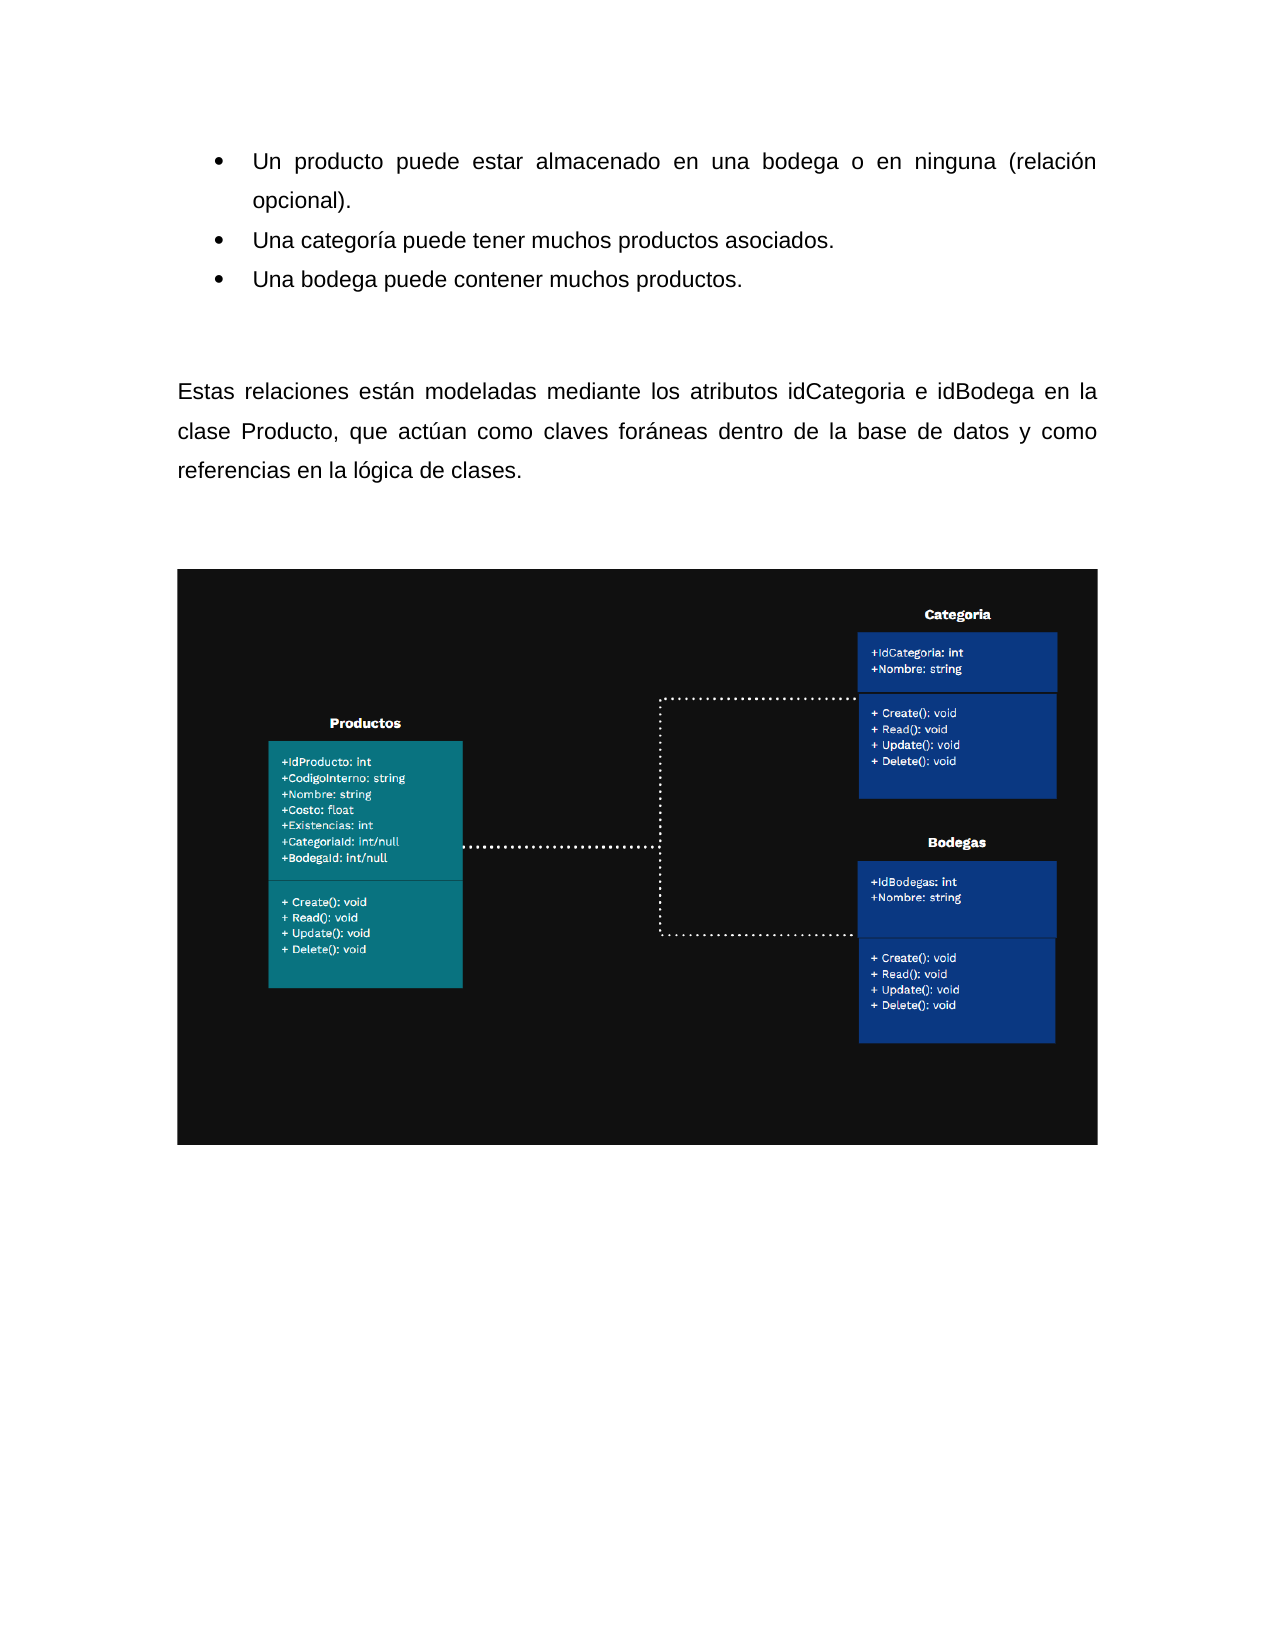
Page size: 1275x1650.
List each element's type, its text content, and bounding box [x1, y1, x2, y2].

picture [177, 569, 1098, 1145]
text Estas relaciones están modeladas mediante los atributos idCategoria e idBodega en la clase Producto, que actúan como claves foráneas dentro de la base de datos y como referencias en la lógica de clases. [177, 378, 1098, 484]
list Una categoría puede tener muchos productos asociados. [215, 227, 1098, 253]
list Un producto puede estar almacenado en una bodega o en ninguna (relación opcional). [215, 148, 1098, 213]
list Una bodega puede contener muchos productos. [215, 266, 1098, 292]
